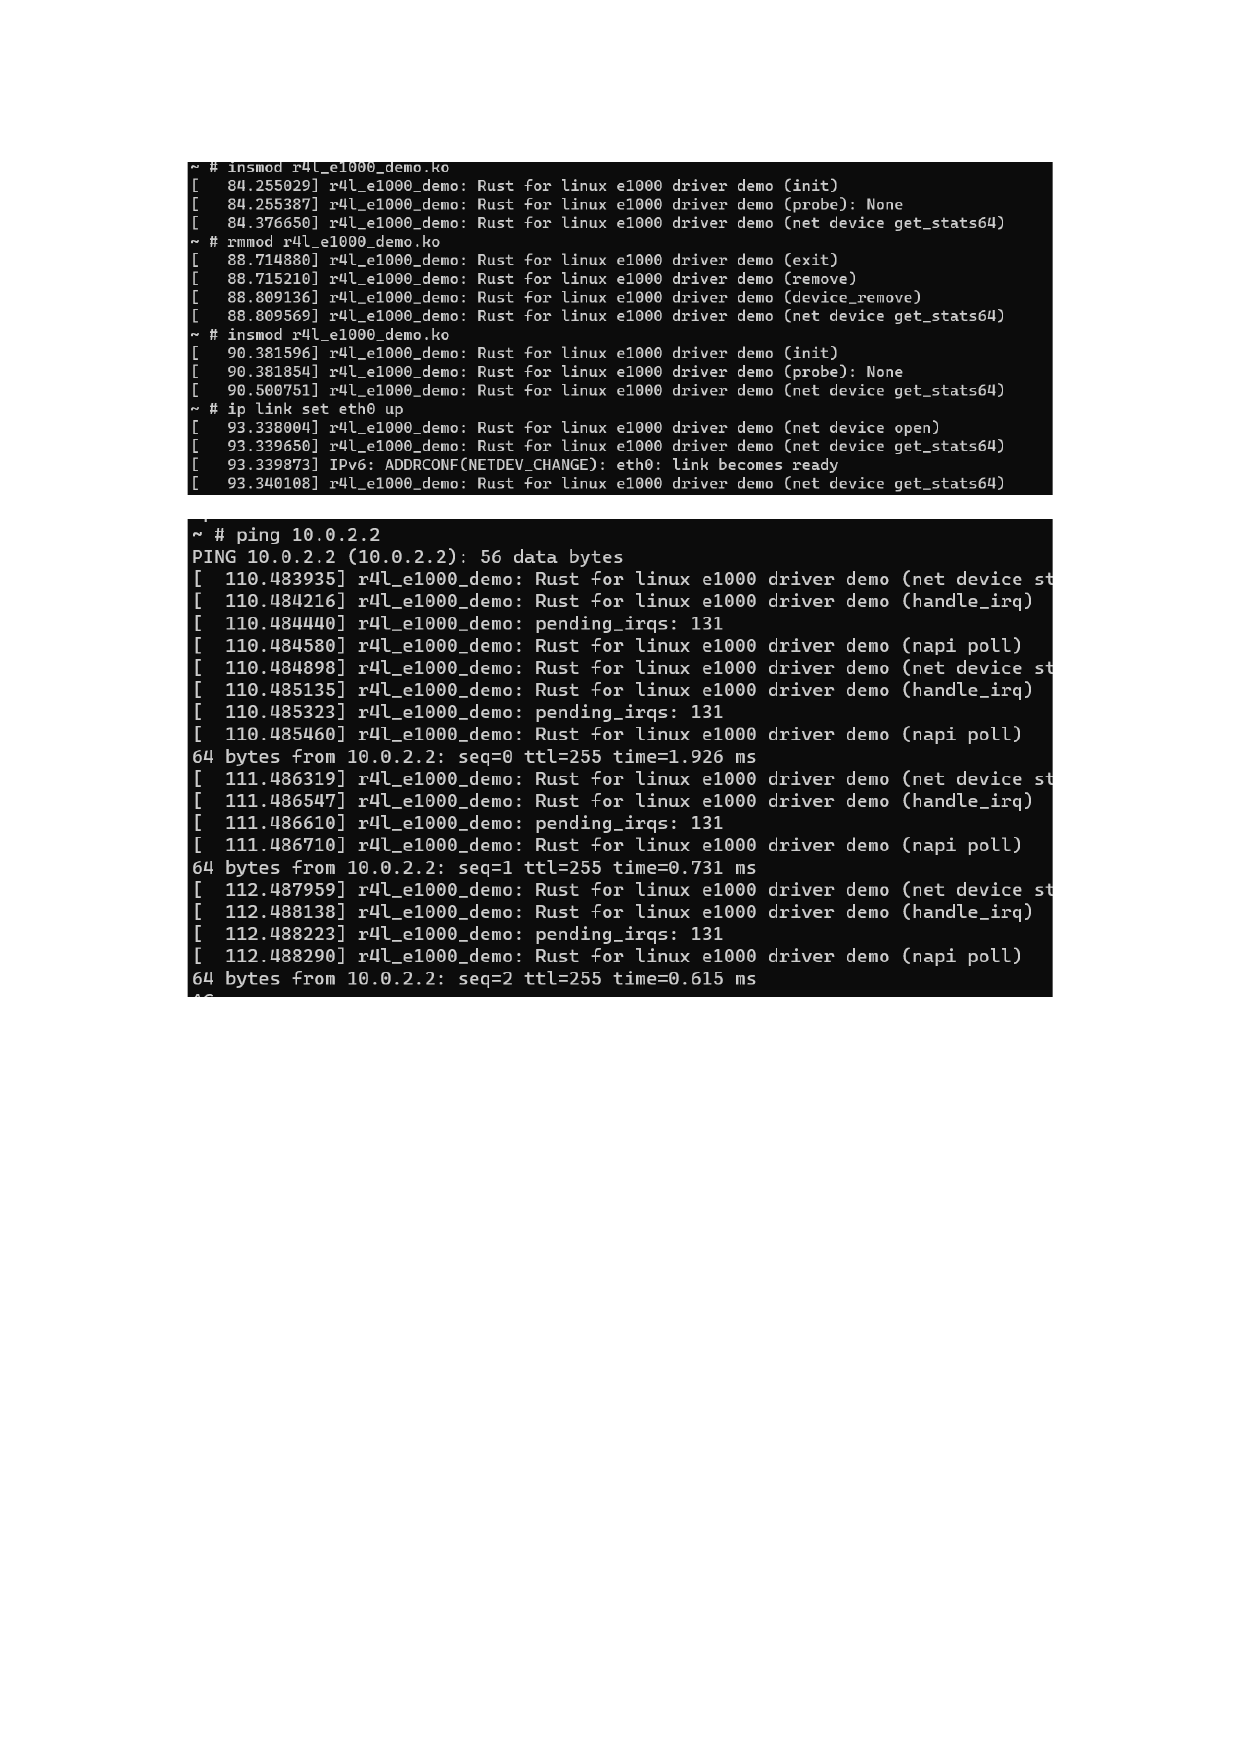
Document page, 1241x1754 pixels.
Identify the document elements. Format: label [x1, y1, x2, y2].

picture [187, 162, 1053, 495]
picture [187, 519, 1053, 997]
